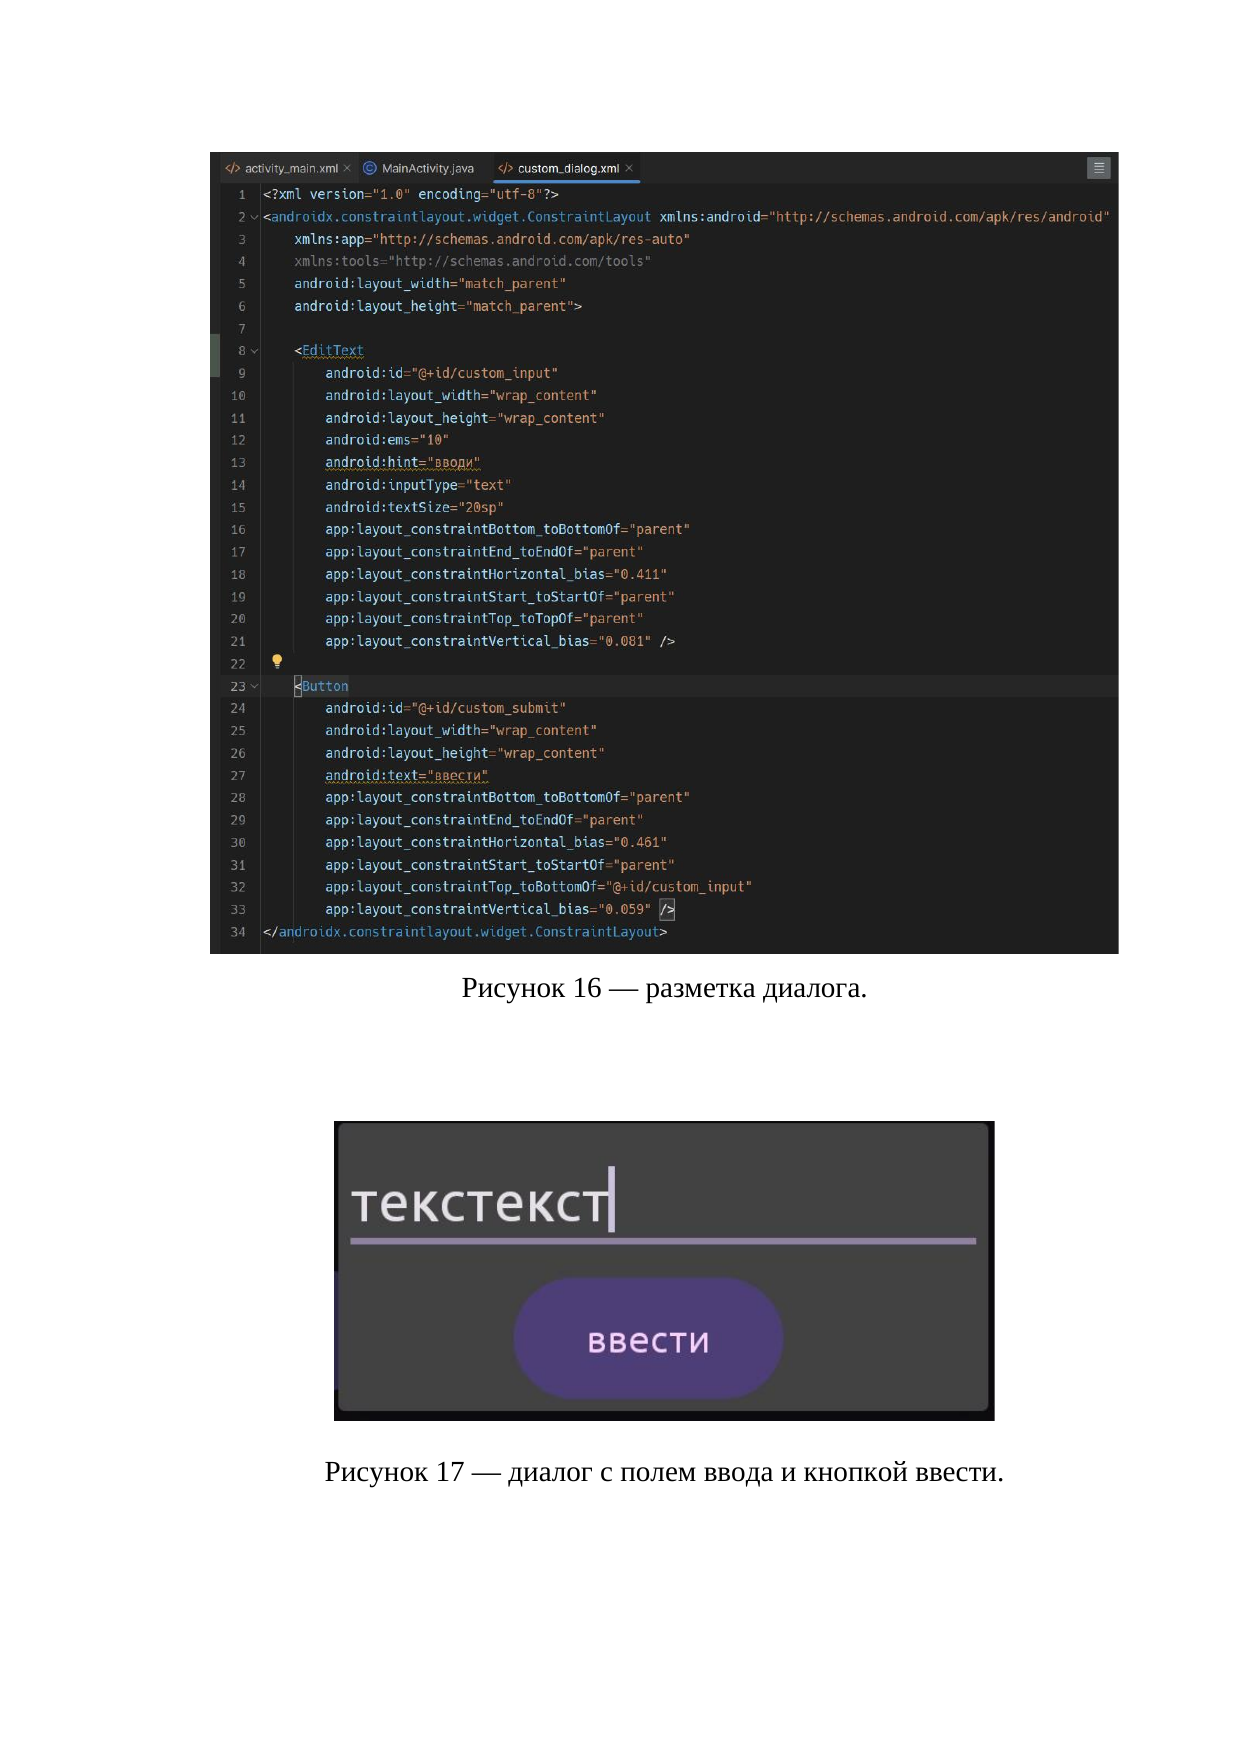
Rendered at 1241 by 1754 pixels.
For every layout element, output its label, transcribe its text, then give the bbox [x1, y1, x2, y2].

picture [210, 152, 1119, 954]
picture [334, 1121, 995, 1421]
